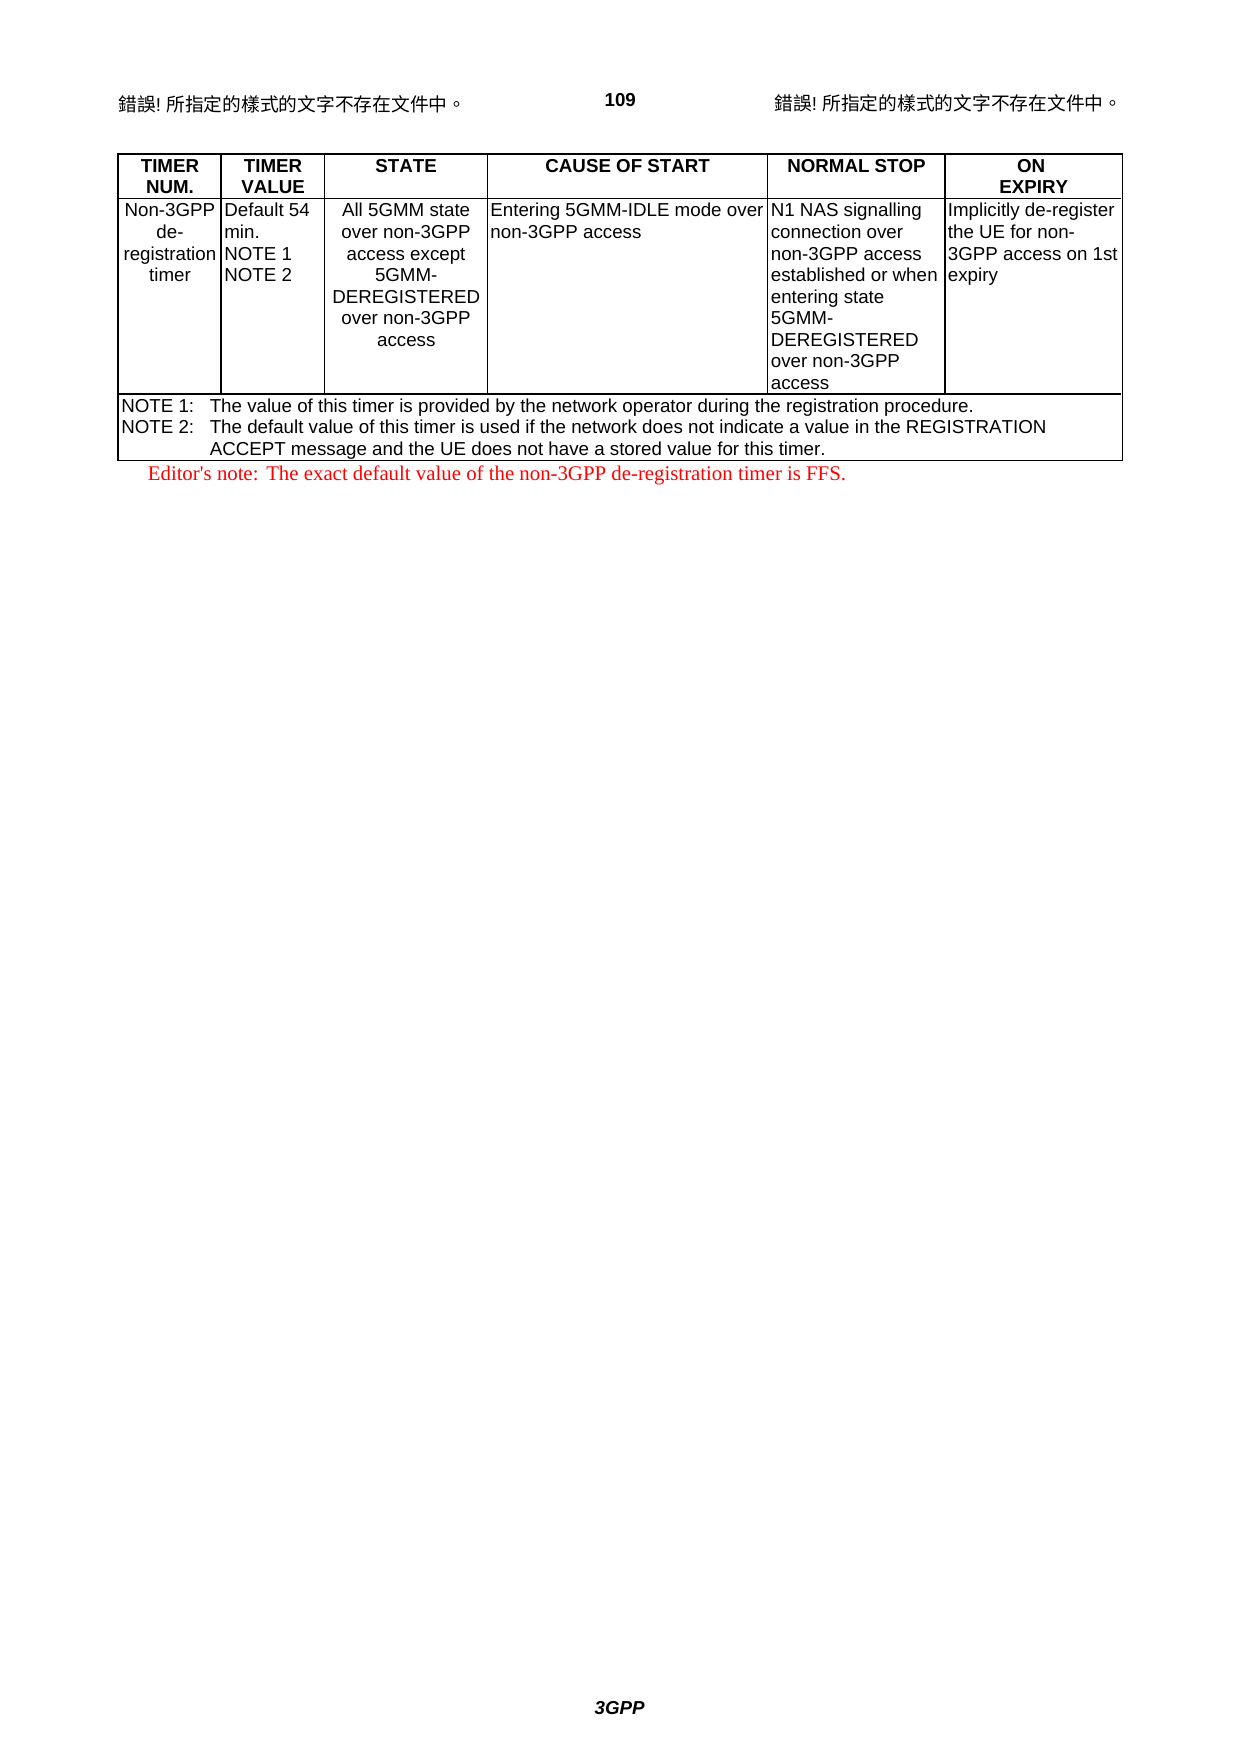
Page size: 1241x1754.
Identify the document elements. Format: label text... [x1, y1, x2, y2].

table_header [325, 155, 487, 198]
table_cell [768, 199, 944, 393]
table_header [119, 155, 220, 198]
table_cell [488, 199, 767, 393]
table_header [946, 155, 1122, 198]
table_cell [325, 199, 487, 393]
text Editor's note: The exact default value of the non-3GPP de-registration timer is FFS. [148, 461, 1122, 485]
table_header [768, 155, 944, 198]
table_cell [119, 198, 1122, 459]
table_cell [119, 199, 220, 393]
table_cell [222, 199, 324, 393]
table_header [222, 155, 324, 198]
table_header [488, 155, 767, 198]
